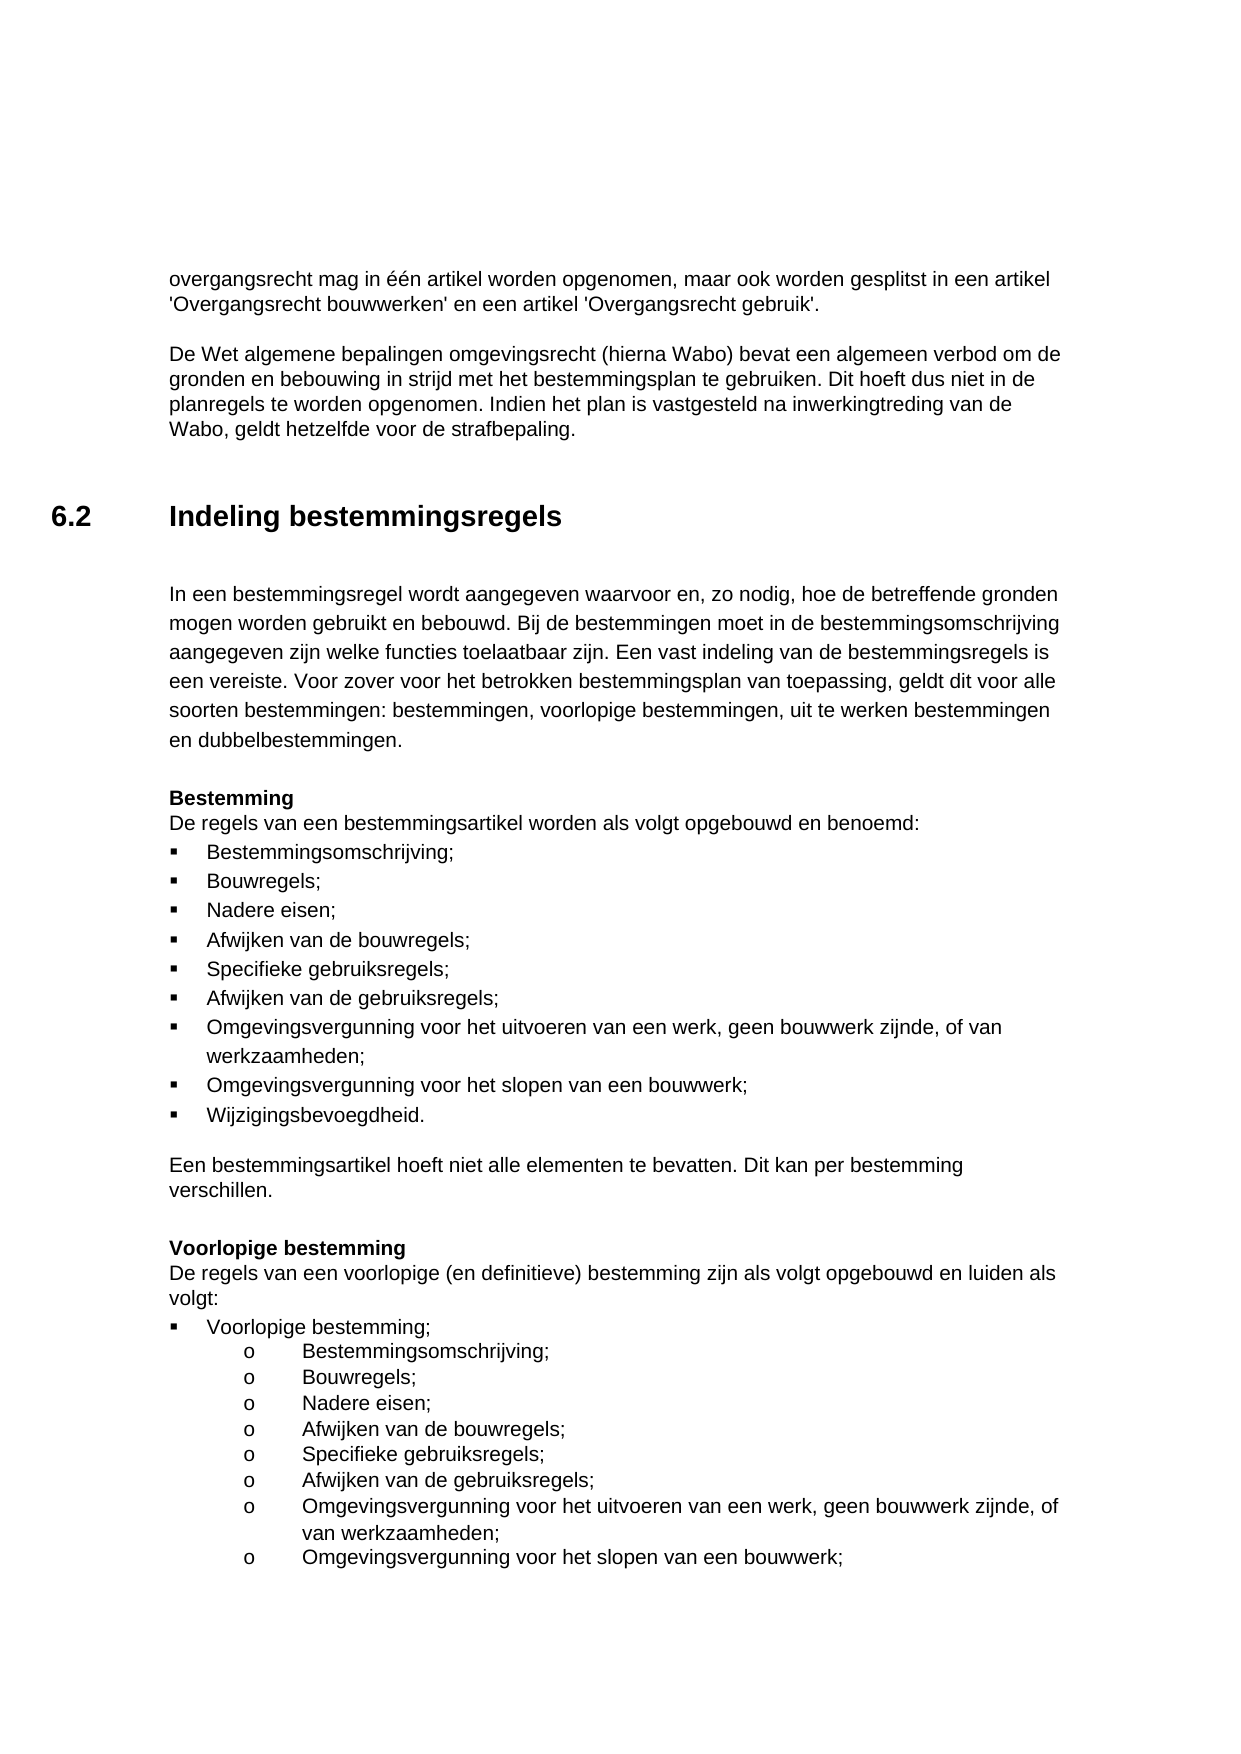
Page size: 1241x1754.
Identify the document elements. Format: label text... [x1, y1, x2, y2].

text In een bestemmingsregel wordt aangegeven waarvoor en, zo nodig, hoe de betreffende gronden mogen worden gebruikt en bebouwd. Bij de bestemmingen moet in de bestemmingsomschrijving aangegeven zijn welke functies toelaatbaar zijn. Een vast indeling van de bestemmingsregels is een vereiste. Voor zover voor het betrokken bestemmingsplan van toepassing, geldt dit voor alle soorten bestemmingen: bestemmingen, voorlopige bestemmingen, uit te werken bestemmingen en dubbelbestemmingen. [169, 576, 1071, 751]
list Bouwregels; [243, 1365, 1071, 1391]
list Afwijken van de gebruiksregels; [243, 1468, 1071, 1494]
list Bouwregels; [169, 864, 1071, 893]
list Omgevingsvergunning voor het uitvoeren van een werk, geen bouwwerk zijnde, of van werkzaamheden; [169, 1010, 1071, 1068]
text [169, 266, 1071, 316]
list Specifieke gebruiksregels; [169, 951, 1071, 981]
list Nadere eisen; [243, 1391, 1071, 1416]
text De regels van een voorlopige (en definitieve) bestemming zijn als volgt opgebouwd en luiden als volgt: [169, 1260, 1071, 1310]
text Een bestemmingsartikel hoeft niet alle elementen te bevatten. Dit kan per bestemming verschillen. [169, 1151, 1071, 1201]
list Specifieke gebruiksregels; [243, 1442, 1071, 1468]
list Bestemmingsomschrijving; [243, 1339, 1071, 1365]
list Omgevingsvergunning voor het slopen van een bouwwerk; [243, 1545, 1071, 1571]
text De regels van een bestemmingsartikel worden als volgt opgebouwd en benoemd: [169, 810, 1071, 835]
text De Wet algemene bepalingen omgevingsrecht (hierna Wabo) bevat een algemeen verbod om de gronden en bebouwing in strijd met het bestemmingsplan te gebruiken. Dit hoeft dus niet in de planregels te worden opgenomen. Indien het plan is vastgesteld na inwerkingtreding van de Wabo, geldt hetzelfde voor de strafbepaling. [169, 341, 1071, 441]
list Voorlopige bestemming; [169, 1310, 1071, 1339]
subtitle Indeling bestemmingsregels [51, 499, 1071, 533]
text Bestemming [169, 781, 1071, 810]
list Omgevingsvergunning voor het slopen van een bouwwerk; [169, 1068, 1071, 1097]
text Voorlopige bestemming [169, 1231, 1071, 1260]
list Afwijken van de bouwregels; [169, 922, 1071, 951]
list Omgevingsvergunning voor het uitvoeren van een werk, geen bouwwerk zijnde, of van werkzaamheden; [243, 1494, 1071, 1545]
list Nadere eisen; [169, 893, 1071, 922]
list Bestemmingsomschrijving; [169, 835, 1071, 864]
list Afwijken van de gebruiksregels; [169, 981, 1071, 1010]
list Wijzigingsbevoegdheid. [169, 1097, 1071, 1126]
list Afwijken van de bouwregels; [243, 1416, 1071, 1442]
